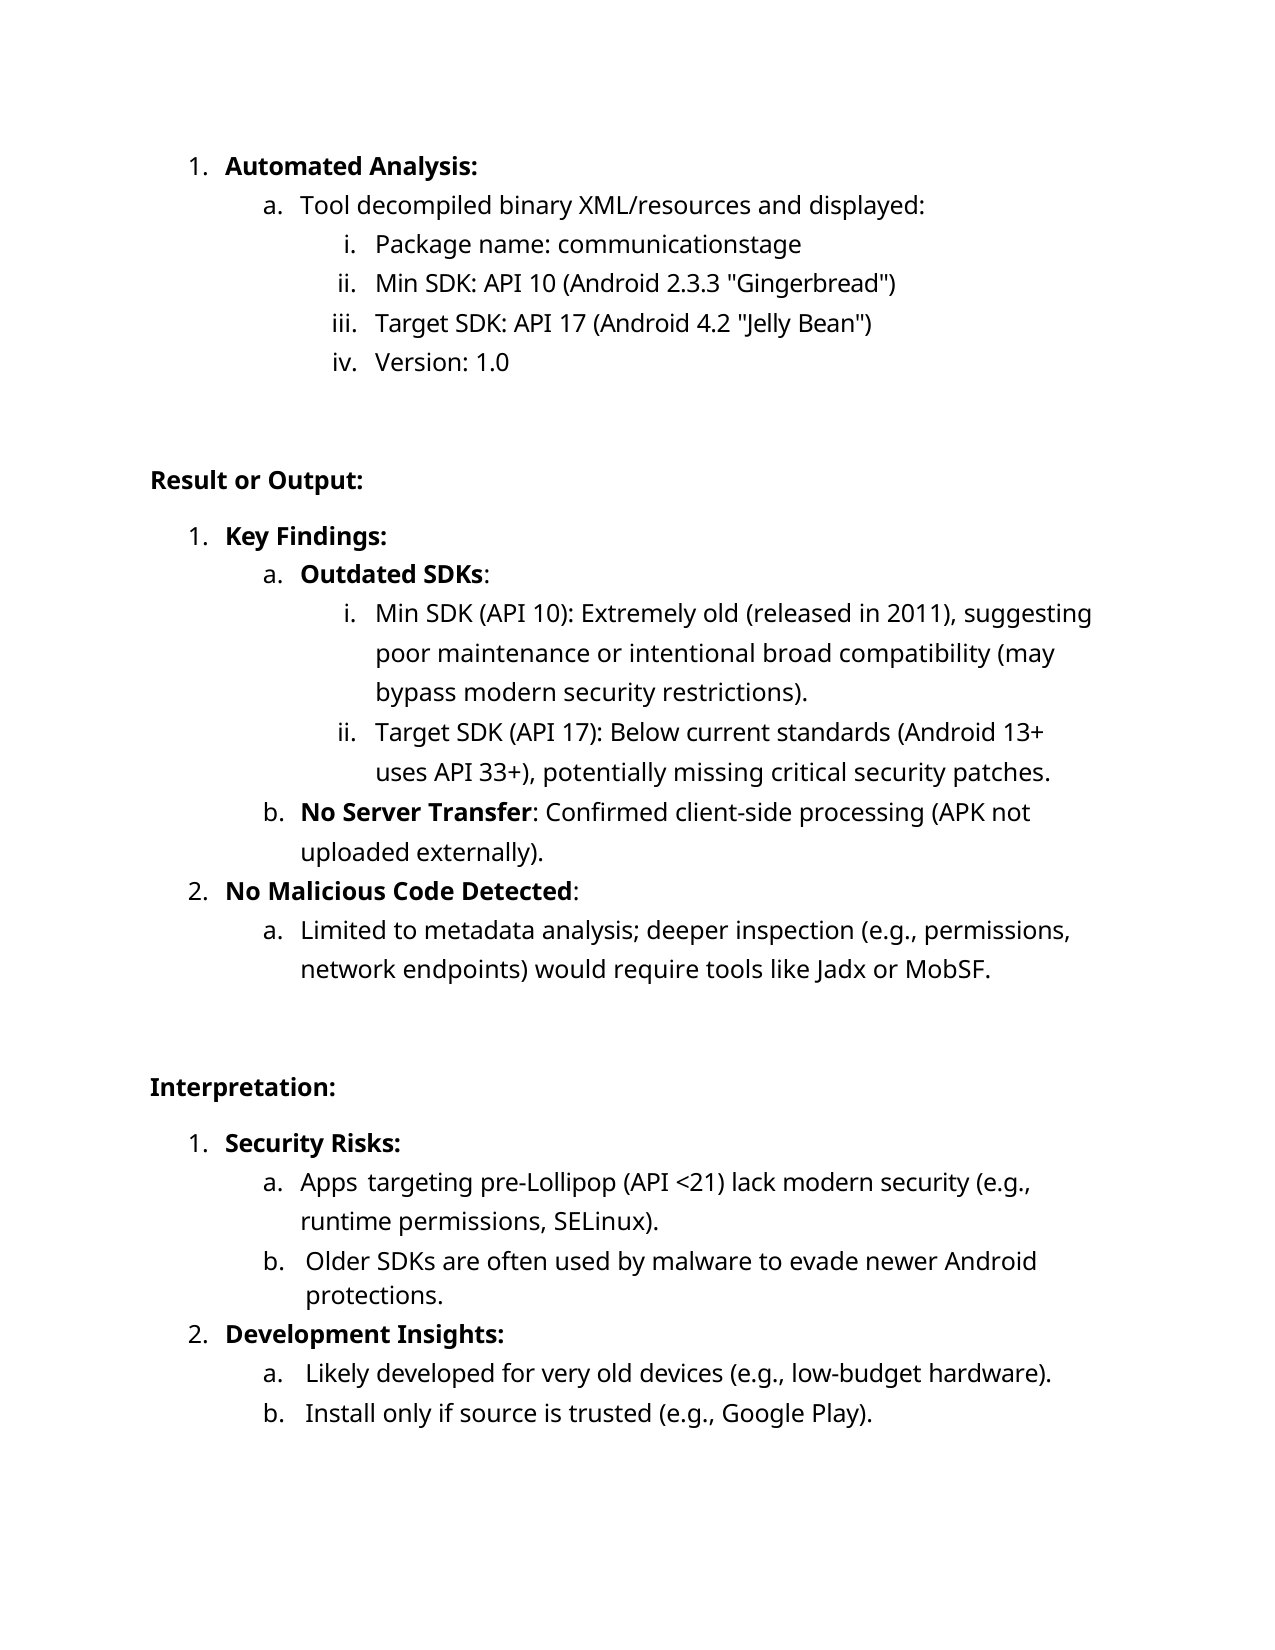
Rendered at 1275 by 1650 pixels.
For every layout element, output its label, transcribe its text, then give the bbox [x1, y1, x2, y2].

list Older SDKs are often used by malware to evade newer Android protections. [263, 1244, 1162, 1312]
subtitle Interpretation: [150, 1069, 1162, 1104]
list Tool decompiled binary XML/resources and displayed: [263, 187, 1162, 221]
text Result or Output: [150, 463, 1162, 497]
subtitle No Malicious Code Detected: [188, 873, 1162, 907]
list Install only if source is trusted (e.g., Google Play). [263, 1395, 1162, 1429]
list Limited to metadata analysis; deeper inspection (e.g., permissions, network endpoints) would require tools like Jadx or MobSF. [263, 912, 1115, 986]
list Security Risks: [188, 1126, 1162, 1160]
list Likely developed for very old devices (e.g., low-budget hardware). [263, 1356, 1162, 1390]
list Min SDK: API 10 (Android 2.3.3 "Gingerbread") [337, 266, 1162, 300]
list Apps targeting pre-Lollipop (API <21) lack modern security (e.g., runtime permissions, SELinux). [263, 1164, 1077, 1238]
list Key Findings: [188, 518, 1162, 552]
list Package name: communicationstage [343, 227, 1162, 261]
list Outdated SDKs: [263, 557, 1162, 591]
list Version: 1.0 [332, 345, 1162, 379]
subtitle Development Insights: [188, 1317, 1162, 1351]
list Min SDK (API 10): Extremely old (released in 2011), suggesting poor maintenance or intentional broad compatibility (may bypass modern security restrictions). [343, 596, 1111, 709]
list Target SDK: API 17 (Android 4.2 "Jelly Bean") [331, 305, 1162, 339]
list Target SDK (API 17): Below current standards (Android 13+ uses API 33+), potentially missing critical security patches. [337, 715, 1096, 789]
list No Server Transfer: Confirmed client-side processing (APK not uploaded externally). [263, 795, 1086, 868]
subtitle Automated Analysis: [188, 148, 1162, 182]
